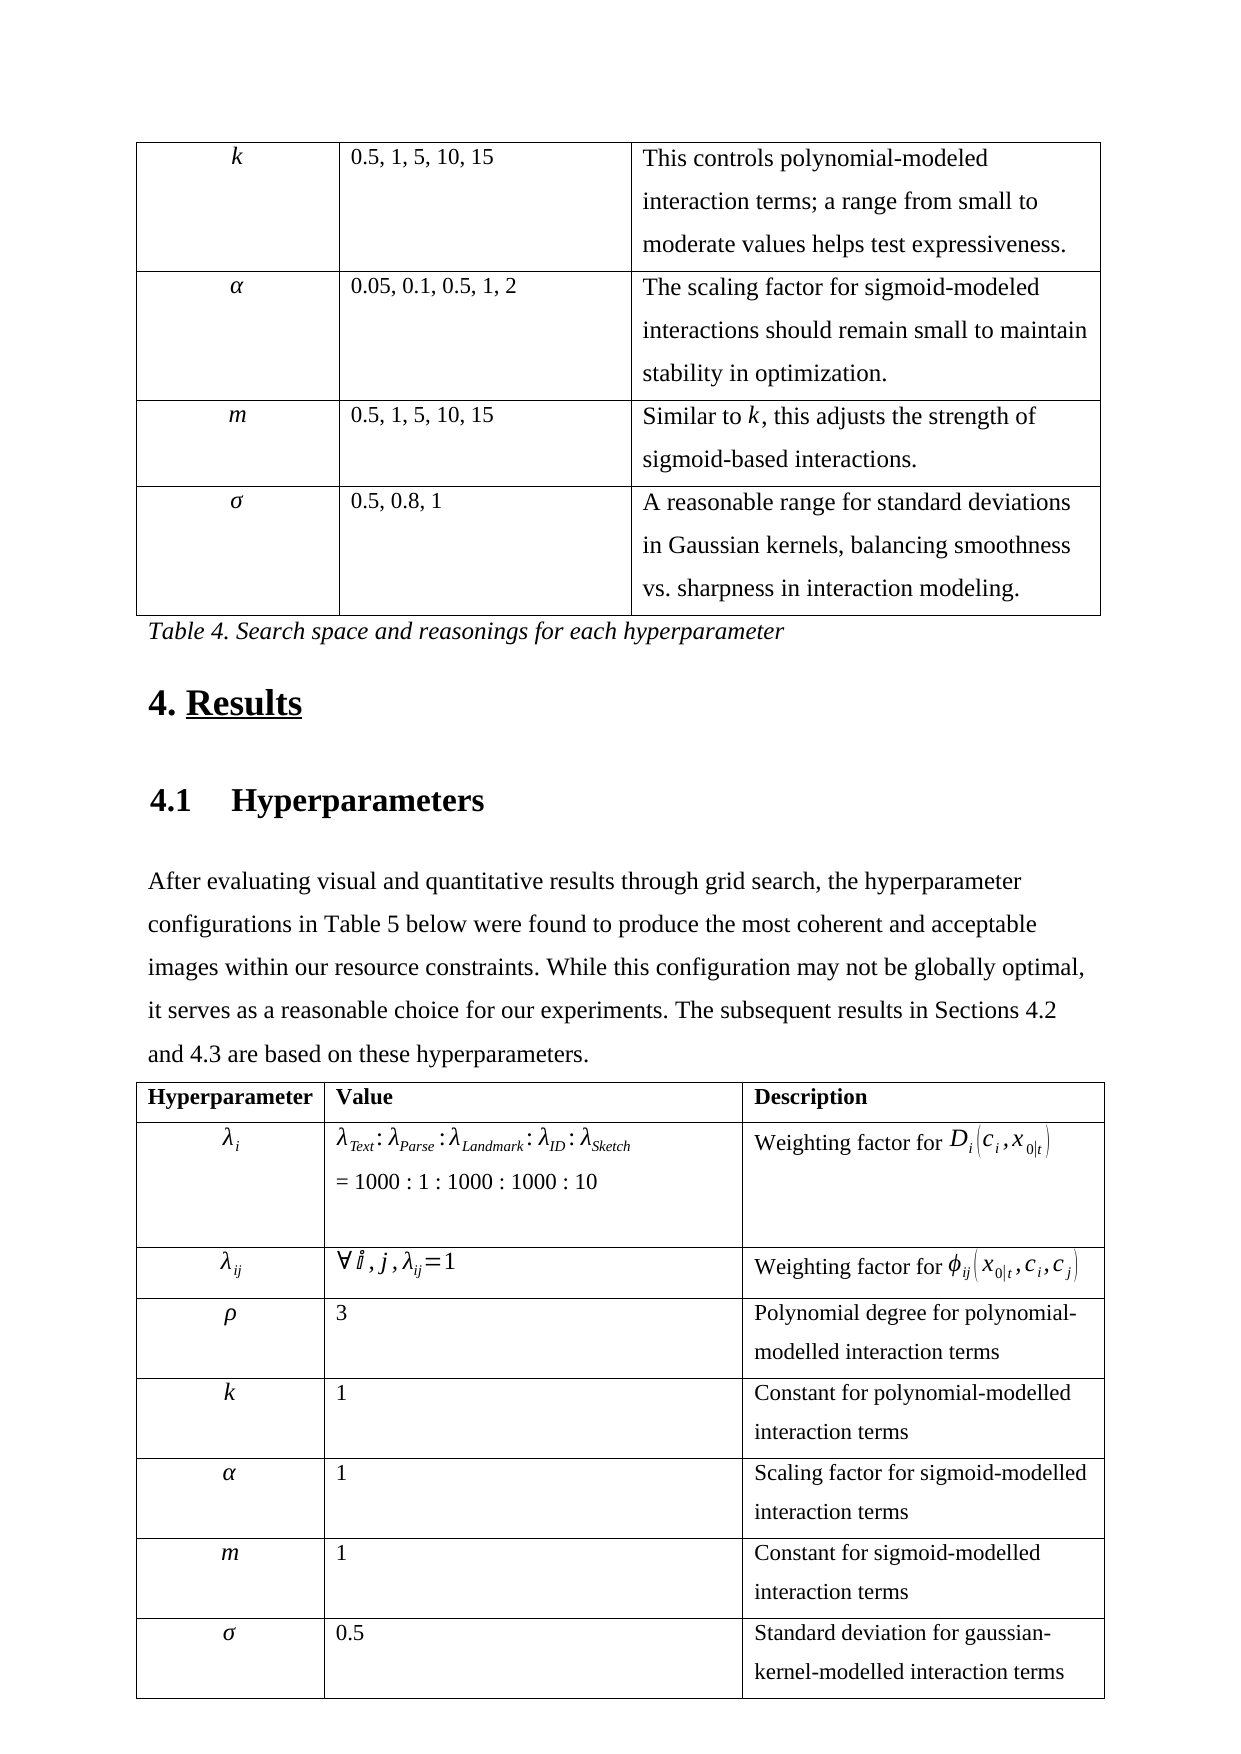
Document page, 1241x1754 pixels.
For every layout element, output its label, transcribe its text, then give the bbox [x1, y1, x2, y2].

table_cell The scaling factor for sigmoid-modeled interactions should remain small to maintain stability in optimization. [632, 272, 1100, 400]
table_cell Weighting factor for [743, 1123, 1104, 1247]
table_cell 0.5, 1, 5, 10, 15 [340, 143, 631, 271]
table_cell 0.05, 0.1, 0.5, 1, 2 [340, 272, 631, 400]
table_cell 0.5 [325, 1619, 742, 1698]
table_header Value [325, 1083, 742, 1122]
table_cell [137, 401, 339, 486]
table_cell [137, 1299, 324, 1378]
table_cell Constant for polynomial-modelled interaction terms [743, 1379, 1104, 1458]
table_cell 0.5, 1, 5, 10, 15 [340, 401, 631, 486]
table_cell 0.5, 0.8, 1 [340, 487, 631, 615]
text Table 4. Search space and reasonings for each hyperparameter [148, 616, 1093, 645]
table_cell A reasonable range for standard deviations in Gaussian kernels, balancing smoothness vs. sharpness in interaction modeling. [632, 487, 1100, 615]
table_cell 1 [325, 1379, 742, 1458]
table_cell = 1000 : 1 : 1000 : 1000 : 10 [325, 1123, 742, 1247]
table_cell [137, 1248, 324, 1298]
table_cell [137, 272, 339, 400]
table_cell [137, 1379, 324, 1458]
table_cell Weighting factor for [743, 1248, 1104, 1298]
table_cell [137, 143, 339, 271]
table_cell [137, 1539, 324, 1618]
table_cell [137, 1123, 324, 1247]
table_cell Standard deviation for gaussian-kernel-modelled interaction terms [743, 1619, 1104, 1698]
table_cell [137, 1459, 324, 1538]
table_cell Polynomial degree for polynomial-modelled interaction terms [743, 1299, 1104, 1378]
text After evaluating visual and quantitative results through grid search, the hyperparameter configurations in Table 5 below were found to produce the most coherent and acceptable images within our resource constraints. While this configuration may not be globally optimal, it serves as a reasonable choice for our experiments. The subsequent results in Sections 4.2 and 4.3 are based on these hyperparameters. [148, 866, 1093, 1067]
table_cell 1 [325, 1539, 742, 1618]
subtitle Hyperparameters [150, 780, 1093, 818]
table_cell [325, 1248, 742, 1298]
subtitle Results [148, 680, 1093, 723]
table_header Hyperparameter [137, 1083, 324, 1122]
table_header Description [743, 1083, 1104, 1122]
table_cell [137, 1619, 324, 1698]
table_cell Scaling factor for sigmoid-modelled interaction terms [743, 1459, 1104, 1538]
table_cell Similar to , this adjusts the strength of sigmoid-based interactions. [632, 401, 1100, 486]
table_cell 1 [325, 1459, 742, 1538]
table_cell This controls polynomial-modeled interaction terms; a range from small to moderate values helps test expressiveness. [632, 143, 1100, 271]
table_cell Constant for sigmoid-modelled interaction terms [743, 1539, 1104, 1618]
table_cell 3 [325, 1299, 742, 1378]
table_cell [137, 487, 339, 615]
